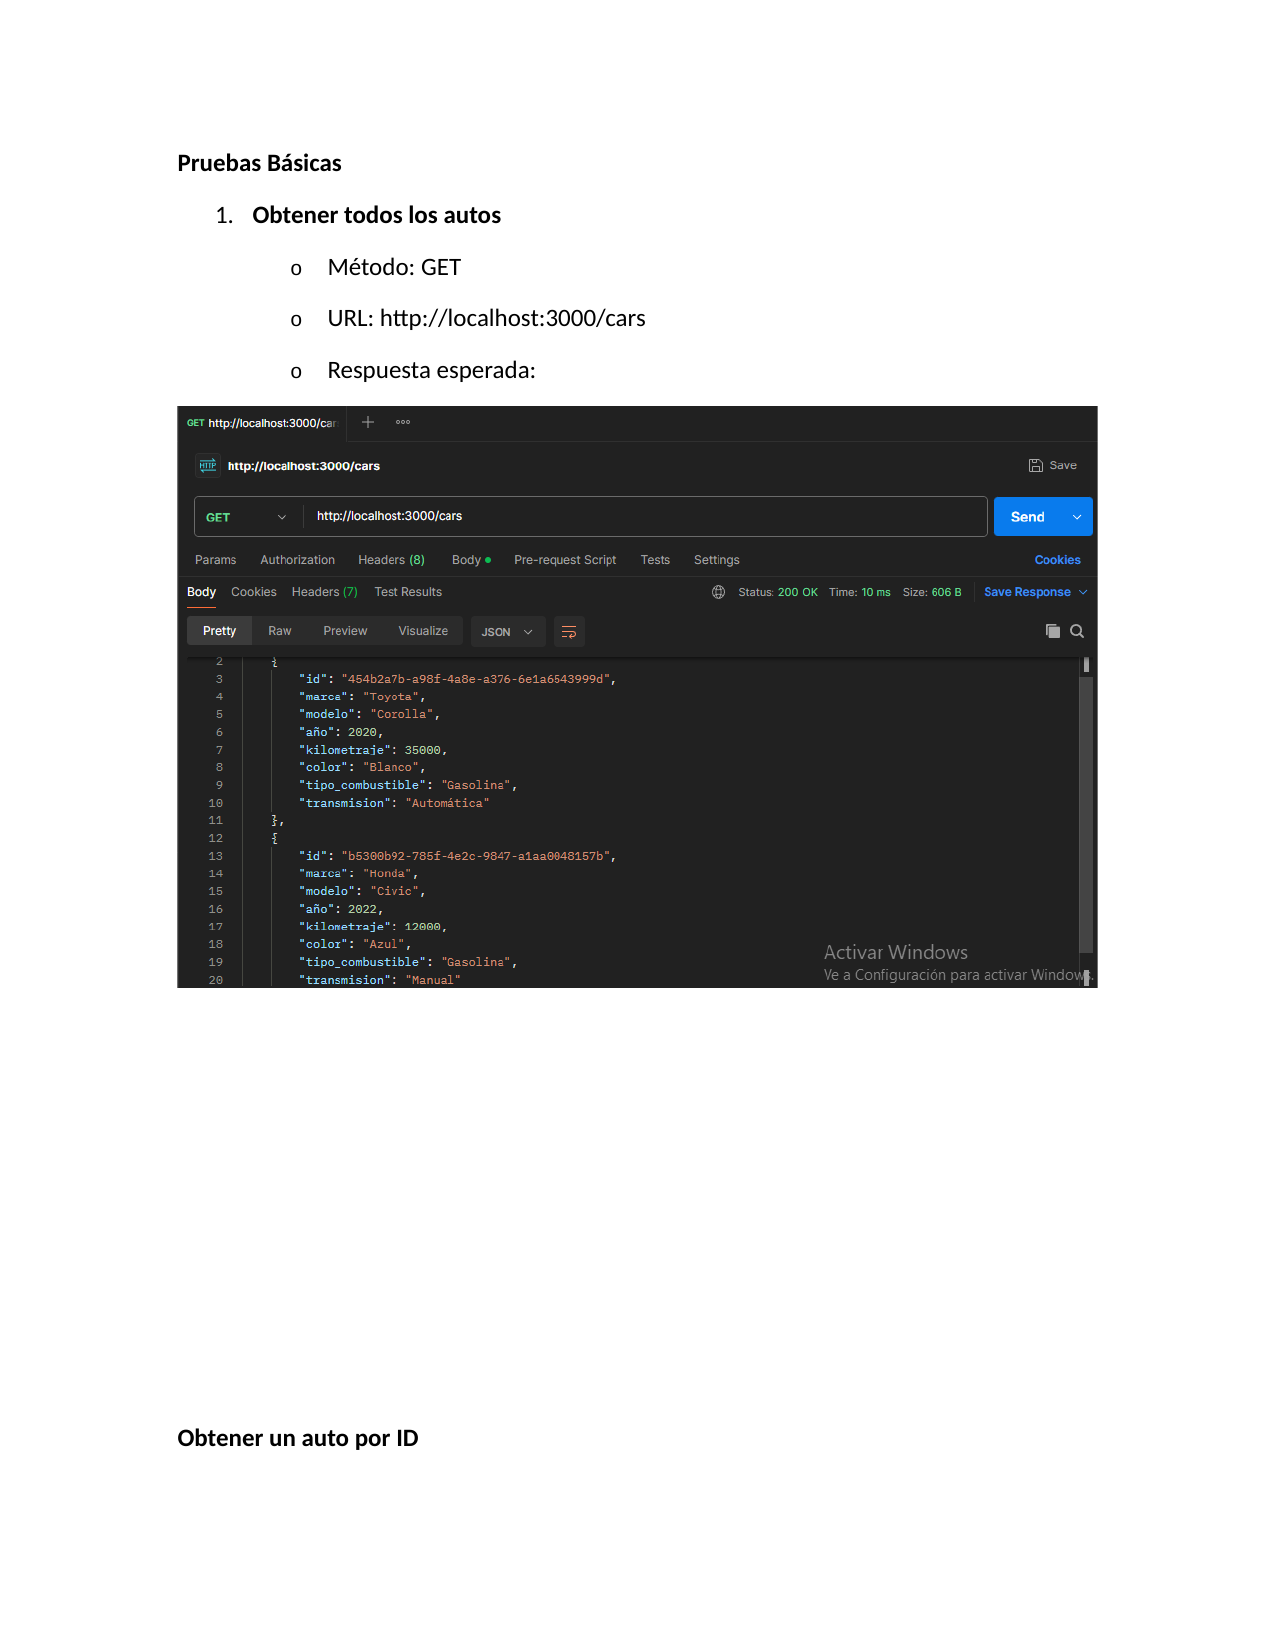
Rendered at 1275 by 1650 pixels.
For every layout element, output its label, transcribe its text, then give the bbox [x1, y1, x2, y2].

list Método: GET [290, 251, 1098, 281]
list Respuesta esperada: [290, 354, 1098, 385]
text Pruebas Básicas [177, 148, 1098, 178]
list URL: http://localhost:3000/cars [290, 303, 1098, 333]
picture [177, 406, 1098, 988]
text Obtener un auto por ID [177, 1422, 1098, 1453]
list Obtener todos los autos [215, 199, 1098, 230]
